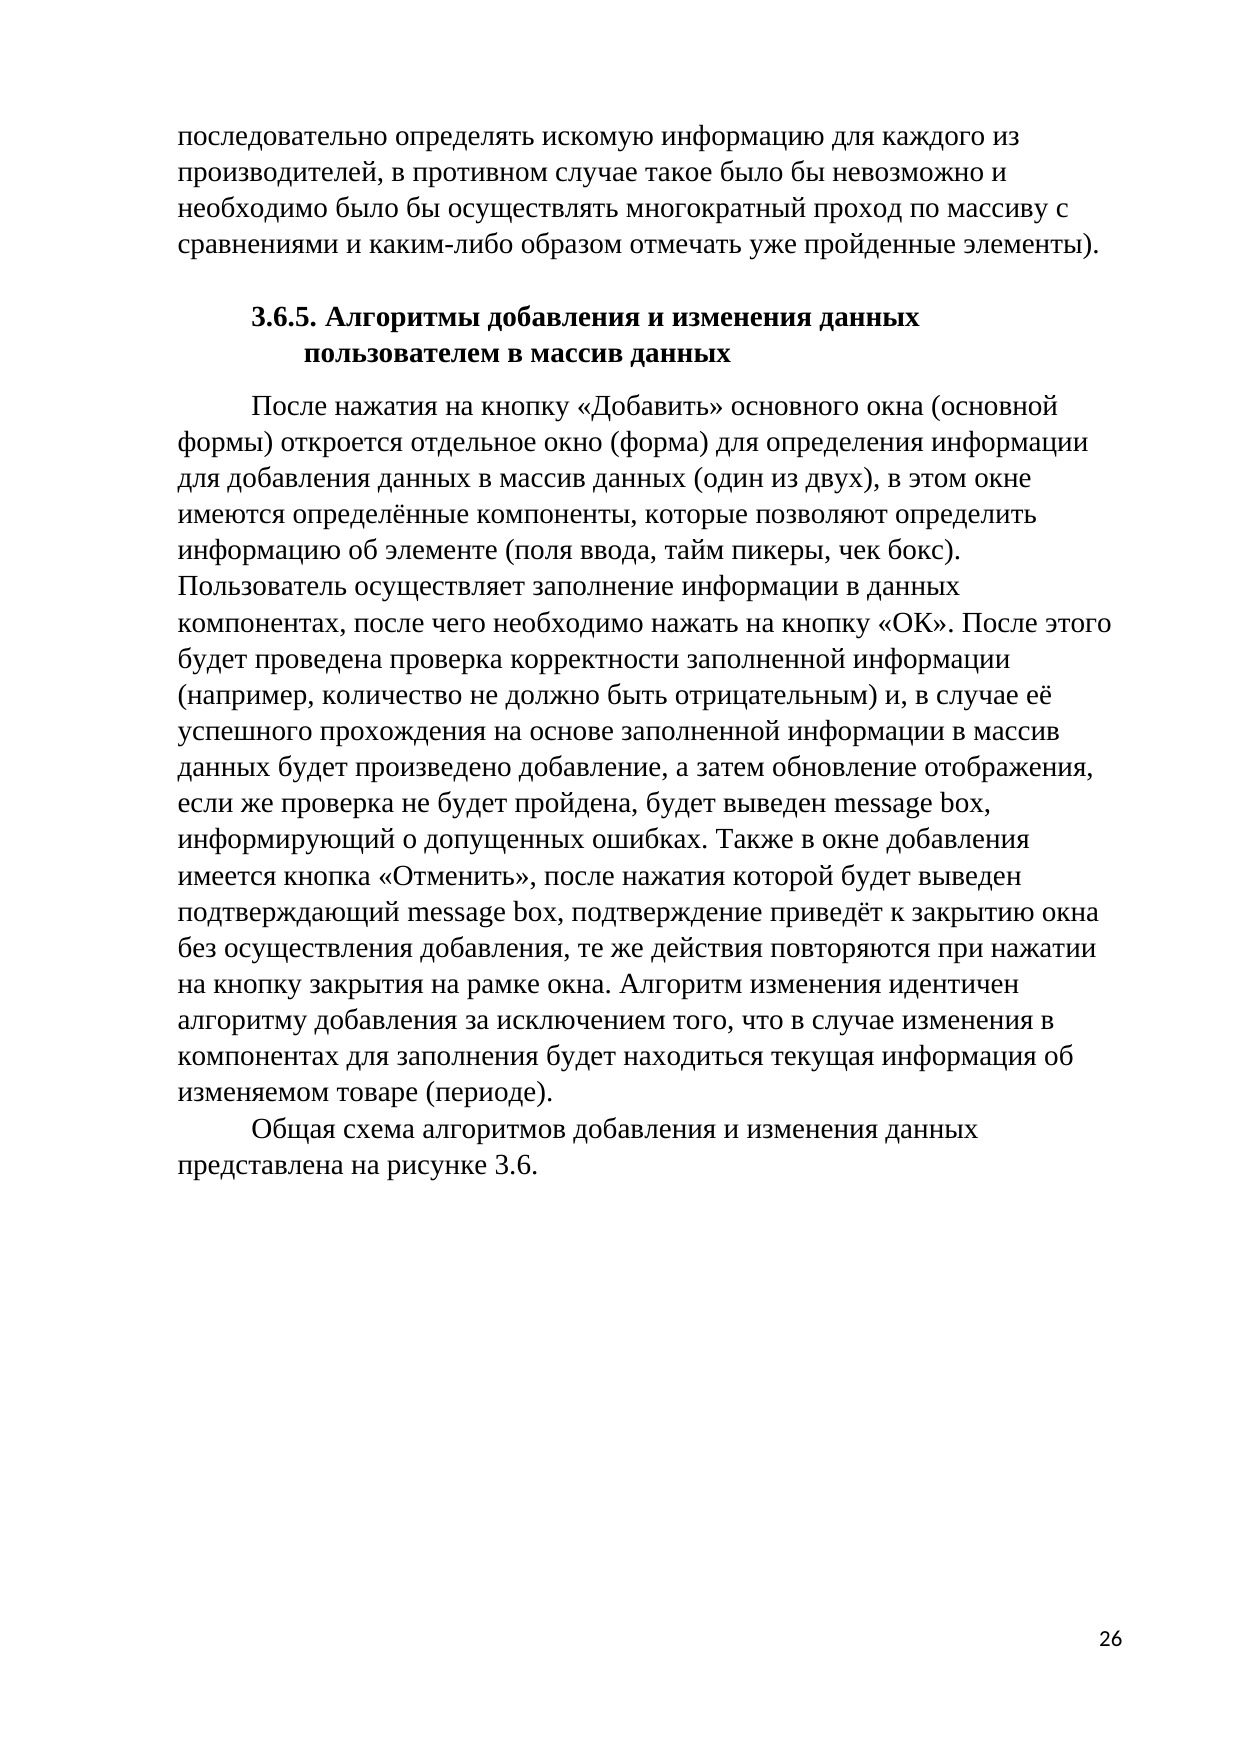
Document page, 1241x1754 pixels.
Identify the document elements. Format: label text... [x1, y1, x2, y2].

list После нажатия на кнопку «Добавить» основного окна (основной формы) откроется отдельное окно (форма) для определения информации для добавления данных в массив данных (один из двух), в этом окне имеются определённые компоненты, которые позволяют определить информацию об элементе (поля ввода, тайм пикеры, чек бокс). Пользователь осуществляет заполнение информации в данных компонентах, после чего необходимо нажать на кнопку «ОК». После этого будет проведена проверка корректности заполненной информации (например, количество не должно быть отрицательным) и, в случае её успешного прохождения на основе заполненной информации в массив данных будет произведено добавление, а затем обновление отображения, если же проверка не будет пройдена, будет выведен message box, информирующий о допущенных ошибках. Также в окне добавления имеется кнопка «Отменить», после нажатия которой будет выведен подтверждающий message box, подтверждение приведёт к закрытию окна без осуществления добавления, те же действия повторяются при нажатии на кнопку закрытия на рамке окна. Алгоритм изменения идентичен алгоритму добавления за исключением того, что в случае изменения в компонентах для заполнения будет находиться текущая информация об изменяемом товаре (периоде). [177, 388, 1122, 1108]
list Алгоритмы добавления и изменения данных пользователем в массив данных [251, 299, 1122, 368]
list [177, 118, 1122, 260]
list Общая схема алгоритмов добавления и изменения данных представлена на рисунке 3.6. [177, 1111, 1122, 1180]
